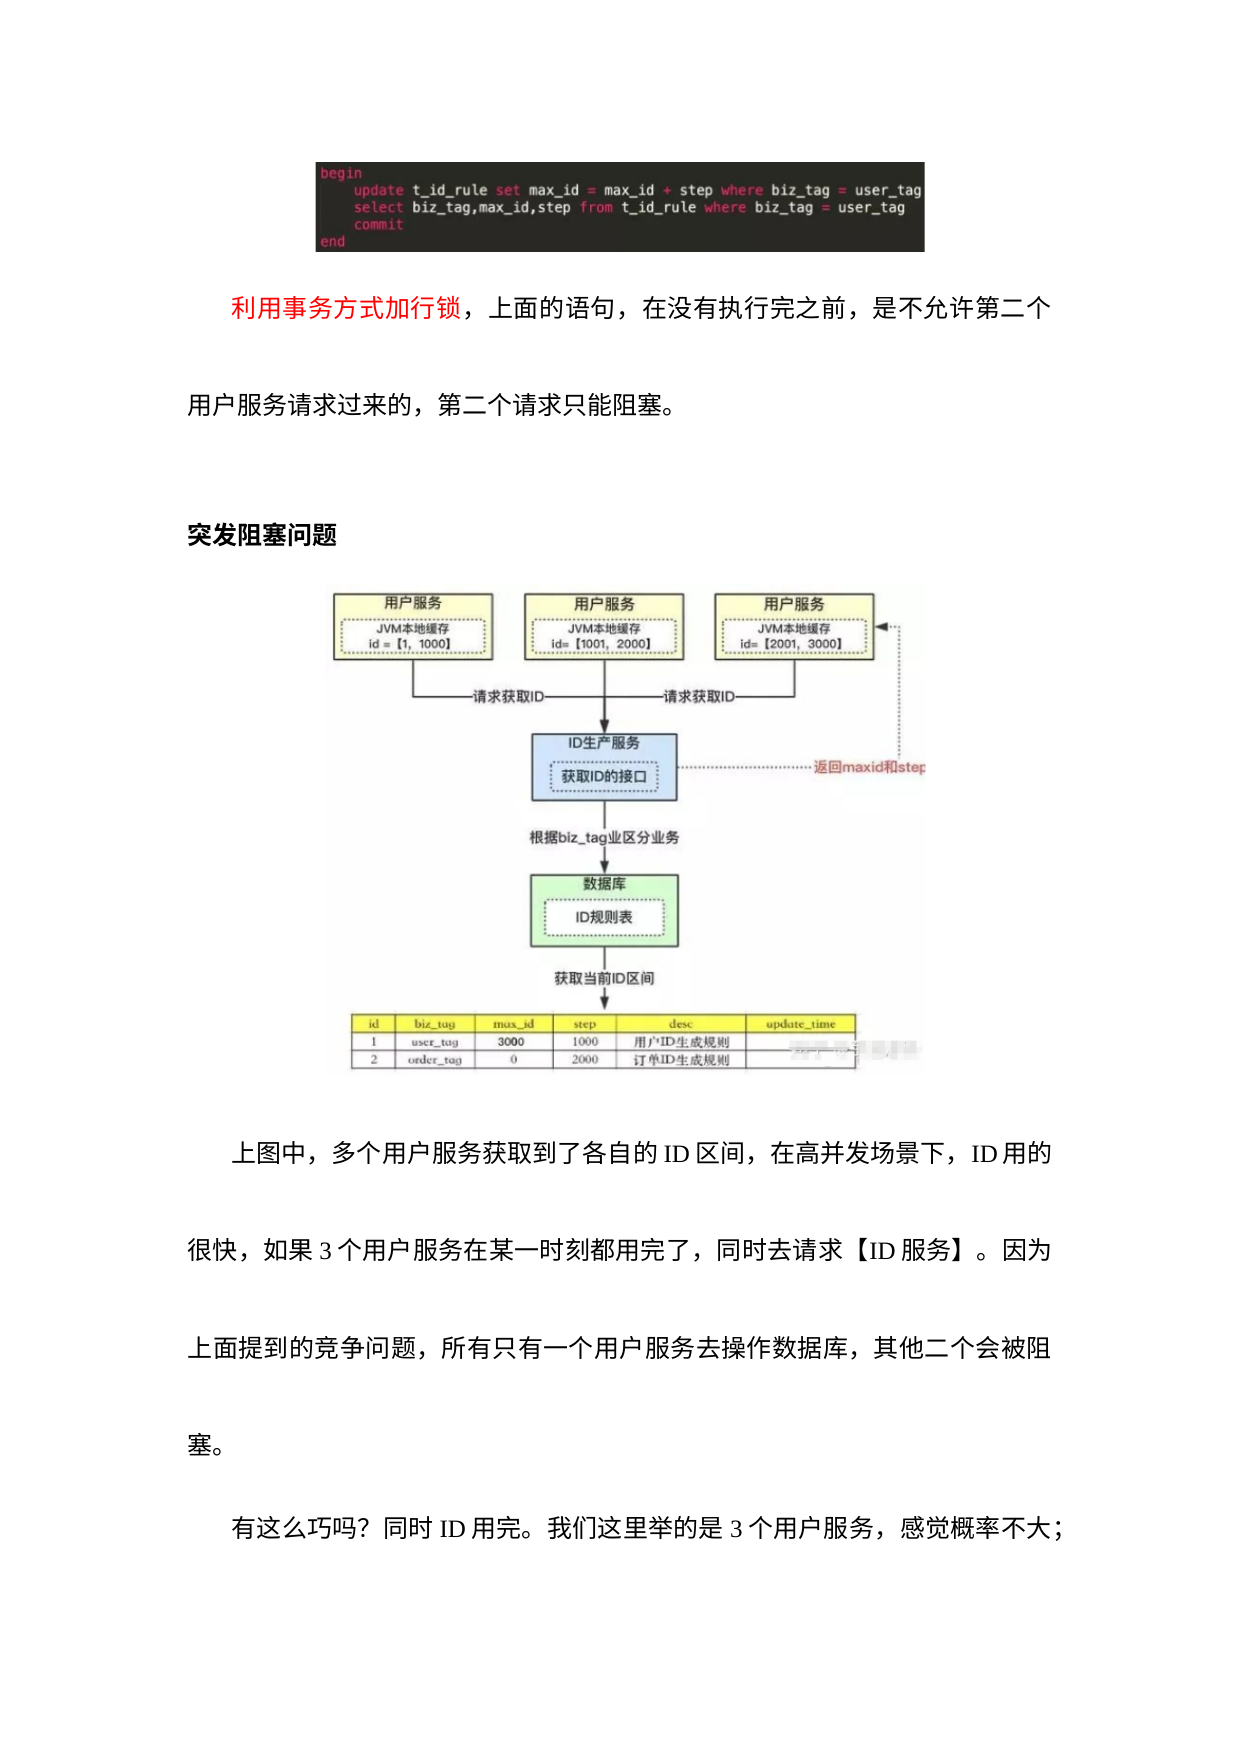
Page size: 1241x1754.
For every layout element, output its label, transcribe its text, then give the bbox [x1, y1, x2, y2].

text 有这么巧吗？同时ID用完。我们这里举的是3个用户服务，感觉概率不大；如果是100个用户服务呢？概率是不是一下子大了。 [187, 1494, 1053, 1559]
picture [314, 584, 926, 1083]
text 上图中，多个用户服务获取到了各自的ID区间，在高并发场景下，ID用的很快，如果3个用户服务在某一时刻都用完了，同时去请求【ID服务】。因为上面提到的竞争问题，所有只有一个用户服务去操作数据库，其他二个会被阻塞。 [187, 1119, 1053, 1476]
subtitle 突发阻塞问题 [187, 501, 1053, 566]
picture [315, 162, 925, 252]
text 利用事务方式加行锁，上面的语句，在没有执行完之前，是不允许第二个用户服务请求过来的，第二个请求只能阻塞。 [187, 274, 1053, 436]
